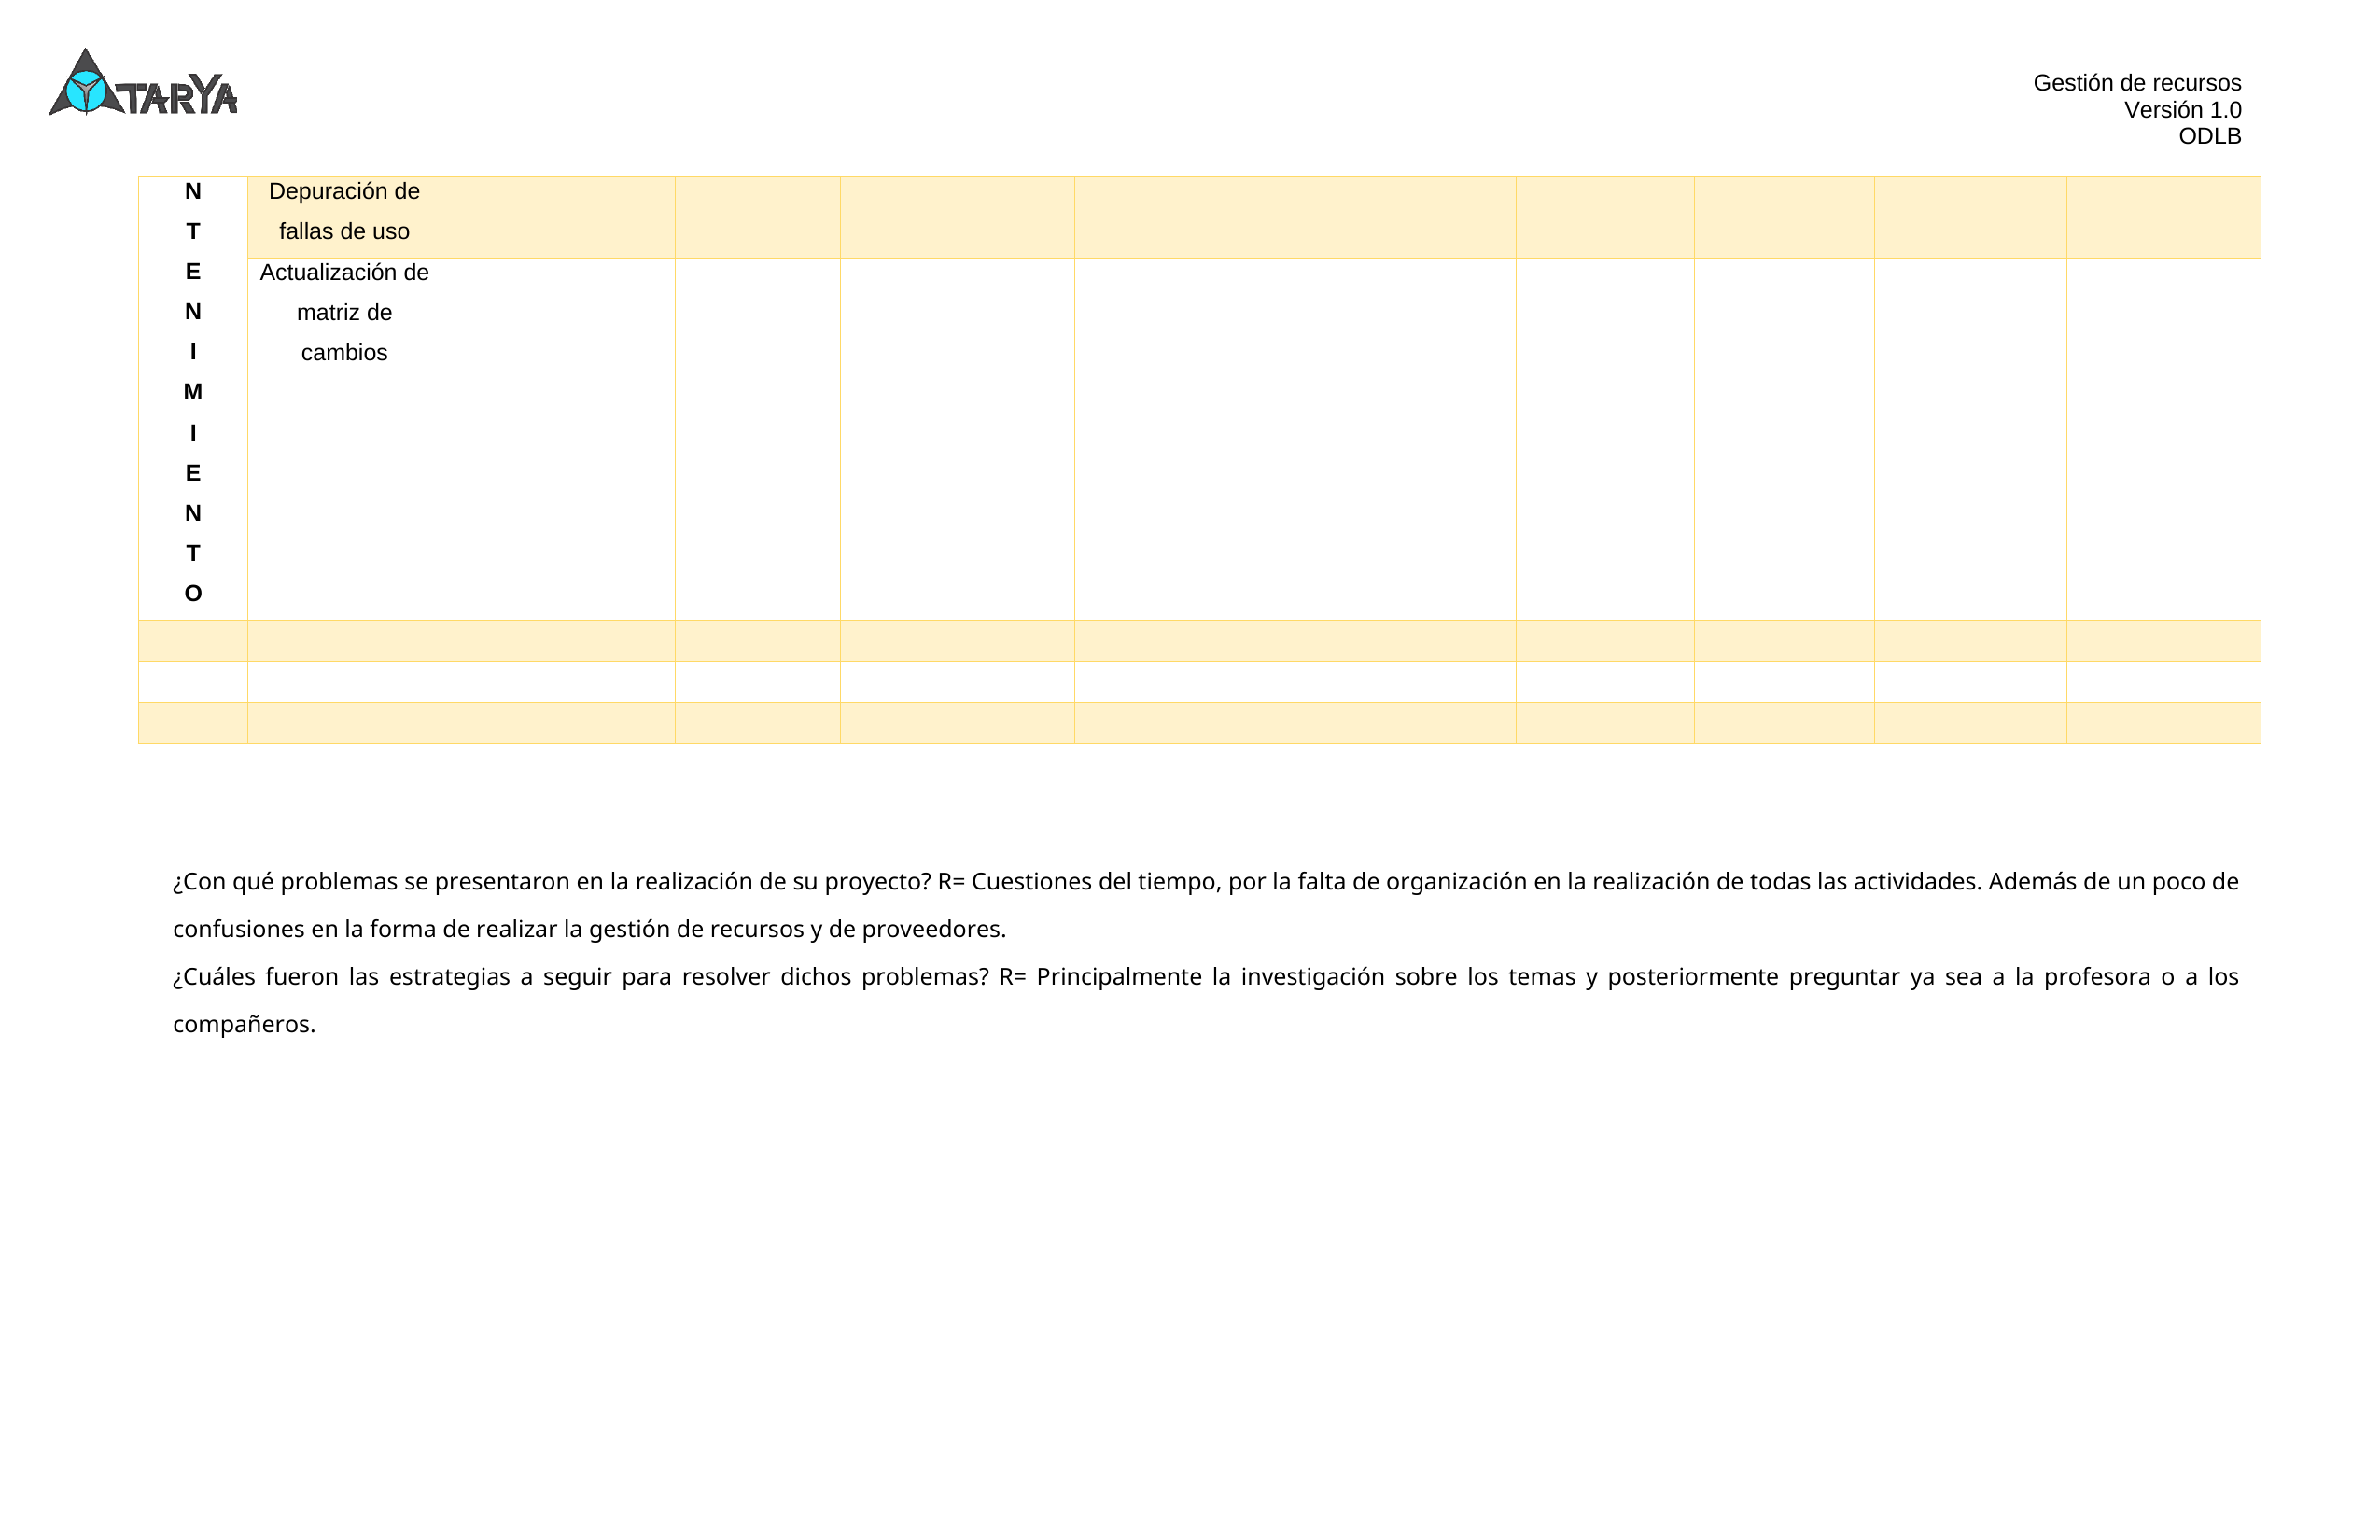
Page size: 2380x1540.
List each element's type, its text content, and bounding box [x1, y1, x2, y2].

table_cell Actualización de matriz de cambios [248, 259, 441, 620]
table_cell [1517, 259, 1694, 620]
table_cell [1875, 177, 2066, 258]
table_cell [1695, 177, 1874, 258]
text ¿Con qué problemas se presentaron en la realización de su proyecto? R= Cuestiones del tiempo, por la falta de organización en la realización de todas las actividades. Además de un poco de confusiones en la forma de realizar la gestión de recursos y de proveedores. [173, 865, 2242, 945]
table_cell [1695, 621, 1874, 661]
table_cell [1337, 259, 1516, 620]
table_cell [139, 621, 247, 661]
table_cell [676, 177, 840, 258]
table_cell [1075, 703, 1337, 743]
table_cell [2067, 662, 2261, 702]
table_cell [1337, 703, 1516, 743]
table_cell [1337, 662, 1516, 702]
table_cell [841, 177, 1074, 258]
table_cell [248, 703, 441, 743]
table_cell [1337, 621, 1516, 661]
table_cell [441, 662, 675, 702]
table_cell [1517, 703, 1694, 743]
table_cell [1337, 177, 1516, 258]
table_cell [1075, 177, 1337, 258]
table_cell [1695, 703, 1874, 743]
table_cell [441, 259, 675, 620]
table_cell [841, 621, 1074, 661]
table_cell Depuración de fallas de uso [248, 177, 441, 258]
table_cell [841, 259, 1074, 620]
text ¿Cuáles fueron las estrategias a seguir para resolver dichos problemas? R= Principalmente la investigación sobre los temas y posteriormente preguntar ya sea a la profesora o a los compañeros. [173, 960, 2242, 1040]
table_cell [2067, 621, 2261, 661]
table_cell [1875, 703, 2066, 743]
table_cell [1075, 259, 1337, 620]
table_cell [1517, 621, 1694, 661]
table_cell [1517, 662, 1694, 702]
table_cell [2067, 177, 2261, 258]
table_cell [1695, 259, 1874, 620]
table_cell [676, 259, 840, 620]
table_cell [1875, 621, 2066, 661]
table_cell [441, 703, 675, 743]
table_cell [139, 662, 247, 702]
table_cell [139, 703, 247, 743]
table_cell [248, 621, 441, 661]
table_cell [441, 621, 675, 661]
table_cell [2067, 259, 2261, 620]
table_cell [2067, 703, 2261, 743]
table_cell [248, 662, 441, 702]
table_cell [1075, 621, 1337, 661]
table_cell [1875, 662, 2066, 702]
table_cell [676, 621, 840, 661]
table_cell [676, 662, 840, 702]
table_cell [441, 177, 675, 258]
table_cell [1517, 177, 1694, 258]
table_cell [139, 177, 247, 620]
table_cell [1875, 259, 2066, 620]
table_cell [676, 703, 840, 743]
table_cell [1075, 662, 1337, 702]
picture [47, 48, 237, 115]
table_cell [1695, 662, 1874, 702]
table_cell [841, 662, 1074, 702]
table_cell [841, 703, 1074, 743]
